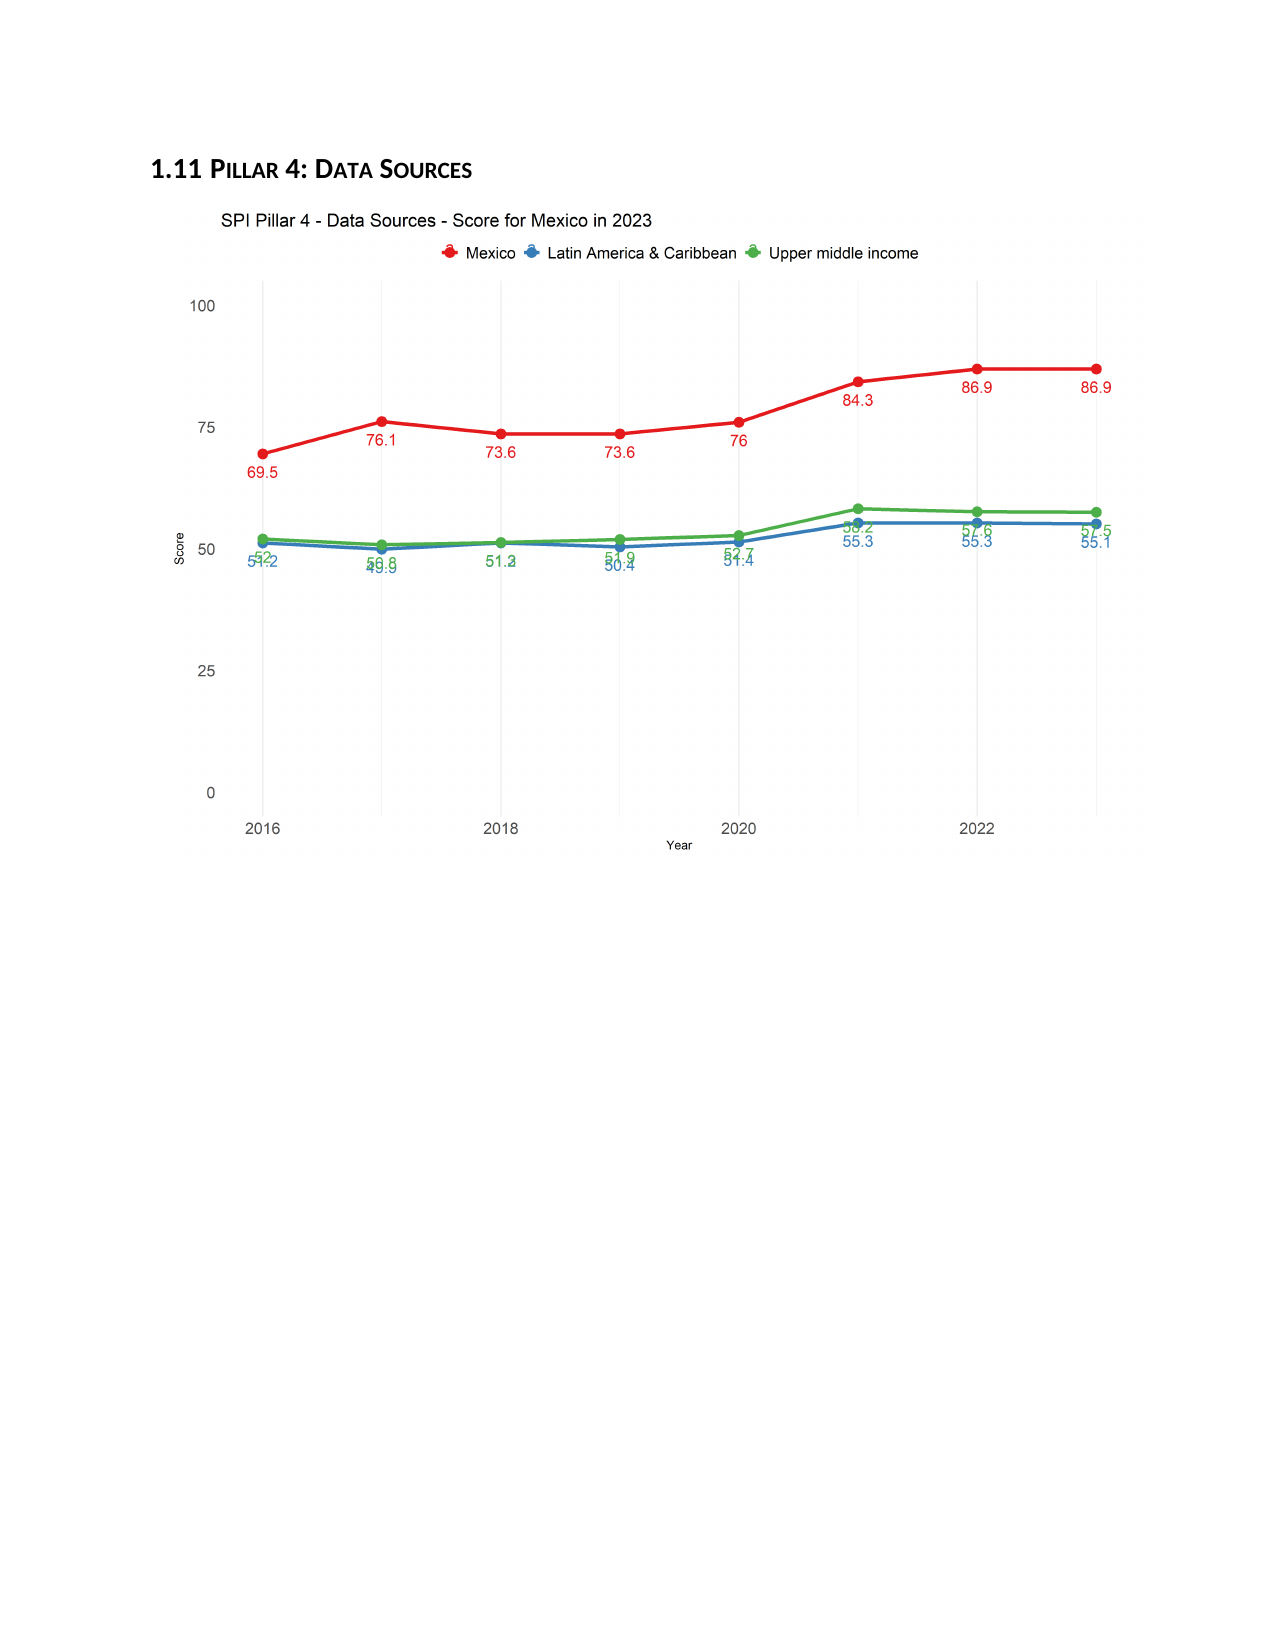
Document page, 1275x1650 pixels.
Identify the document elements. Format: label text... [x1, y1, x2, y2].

subtitle Pillar 4: Data Sources [150, 150, 1125, 186]
picture [168, 207, 1144, 858]
